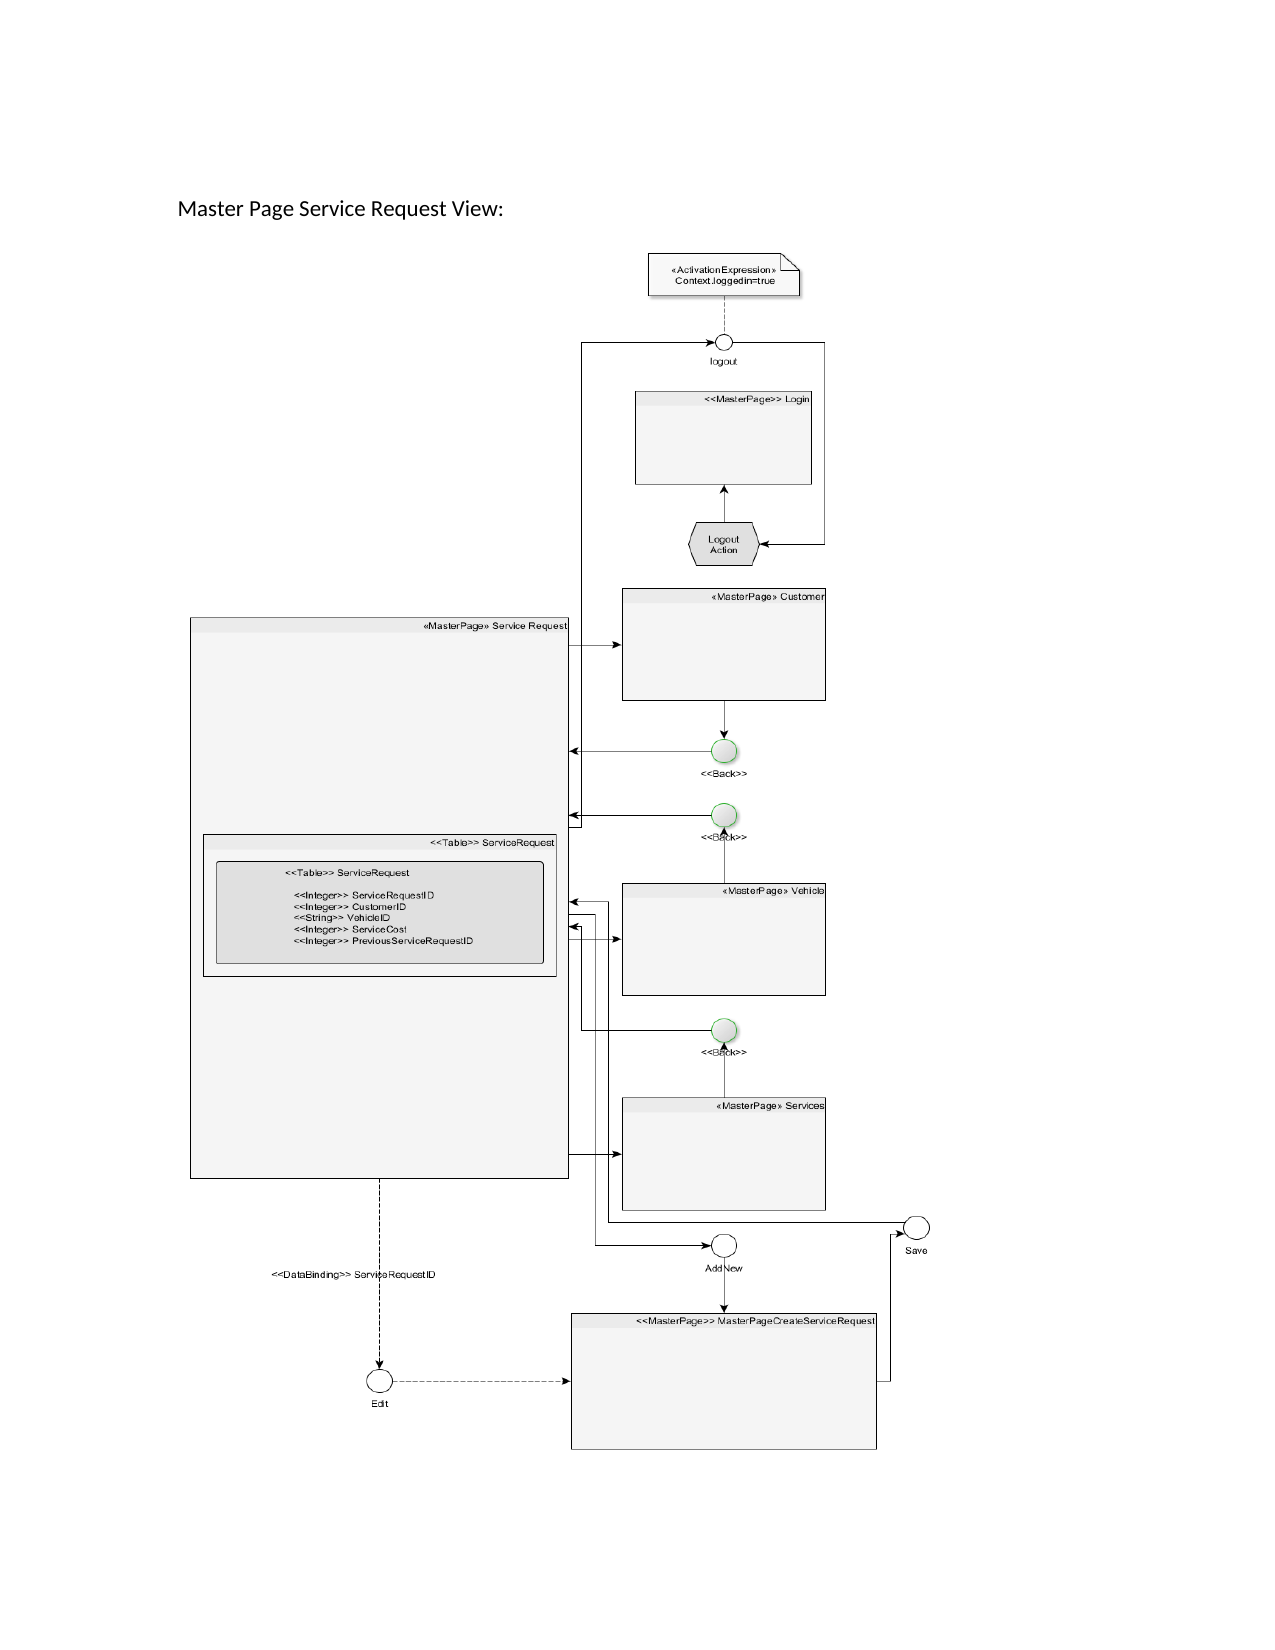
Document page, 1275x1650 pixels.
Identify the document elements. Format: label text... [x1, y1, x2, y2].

picture [177, 241, 942, 1460]
text Master Page Service Request View: [177, 194, 1098, 222]
